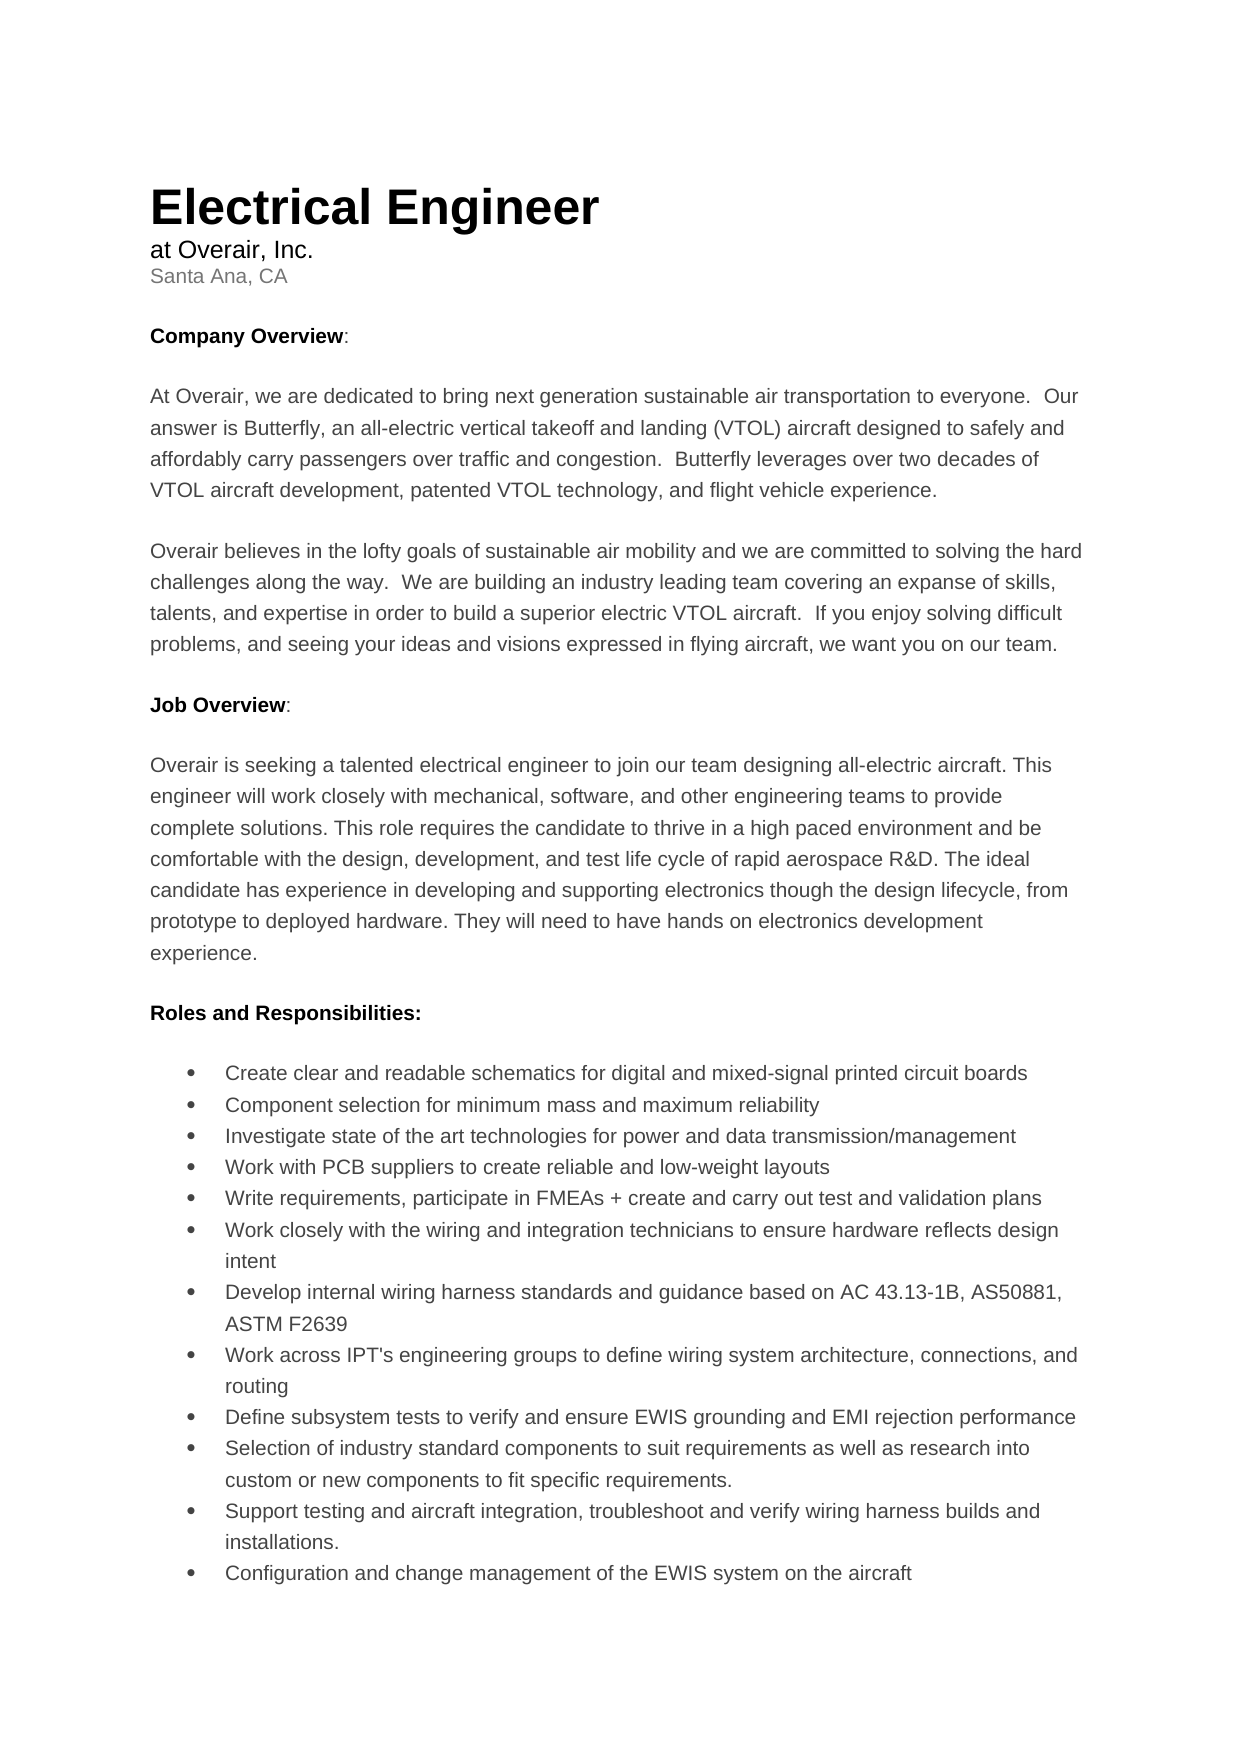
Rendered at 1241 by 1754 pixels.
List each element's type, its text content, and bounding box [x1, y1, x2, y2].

list Component selection for minimum mass and maximum reliability [187, 1085, 1090, 1117]
text At Overair, we are dedicated to bring next generation sustainable air transportation to everyone. Our answer is Butterfly, an all-electric vertical takeoff and landing (VTOL) aircraft designed to safely and affordably carry passengers over traffic and congestion. Butterfly leverages over two decades of VTOL aircraft development, patented VTOL technology, and flight vehicle experience. [150, 377, 1090, 502]
list Develop internal wiring harness standards and guidance based on AC 43.13-1B, AS50881, ASTM F2639 [187, 1273, 1090, 1335]
text Electrical Engineer [150, 177, 1090, 235]
text Santa Ana, CA [150, 263, 1090, 287]
text Roles and Responsibilities: [150, 994, 1090, 1025]
list Write requirements, participate in FMEAs + create and carry out test and validation plans [187, 1179, 1090, 1210]
list Configuration and change management of the EWIS system on the aircraft [187, 1554, 1090, 1585]
list Investigate state of the art technologies for power and data transmission/management [187, 1117, 1090, 1148]
list Work with PCB suppliers to create reliable and low-weight layouts [187, 1148, 1090, 1179]
list Support testing and aircraft integration, troubleshoot and verify wiring harness builds and installations. [187, 1492, 1090, 1554]
list Work closely with the wiring and integration technicians to ensure hardware reflects design intent [187, 1210, 1090, 1273]
text Company Overview: [150, 317, 1090, 348]
text Job Overview: [150, 685, 1090, 717]
list Define subsystem tests to verify and ensure EWIS grounding and EMI rejection performance [187, 1398, 1090, 1429]
text at Overair, Inc. [150, 235, 1090, 263]
list Work across IPT's engineering groups to define wiring system architecture, connections, and routing [187, 1335, 1090, 1398]
list Selection of industry standard components to suit requirements as well as research into custom or new components to fit specific requirements. [187, 1429, 1090, 1492]
list Create clear and readable schematics for digital and mixed-signal printed circuit boards [187, 1054, 1090, 1085]
text Overair believes in the lofty goals of sustainable air mobility and we are committed to solving the hard challenges along the way. We are building an industry leading team covering an expanse of skills, talents, and expertise in order to build a superior electric VTOL aircraft. If you enjoy solving difficult problems, and seeing your ideas and visions expressed in flying aircraft, we want you on our team. [150, 531, 1090, 656]
text Overair is seeking a talented electrical engineer to join our team designing all-electric aircraft. This engineer will work closely with mechanical, software, and other engineering teams to provide complete solutions. This role requires the candidate to thrive in a high paced environment and be comfortable with the design, development, and test life cycle of rapid aerospace R&D. The ideal candidate has experience in developing and supporting electronics though the design lifecycle, from prototype to deployed hardware. They will need to have hands on electronics development experience. [150, 746, 1090, 964]
